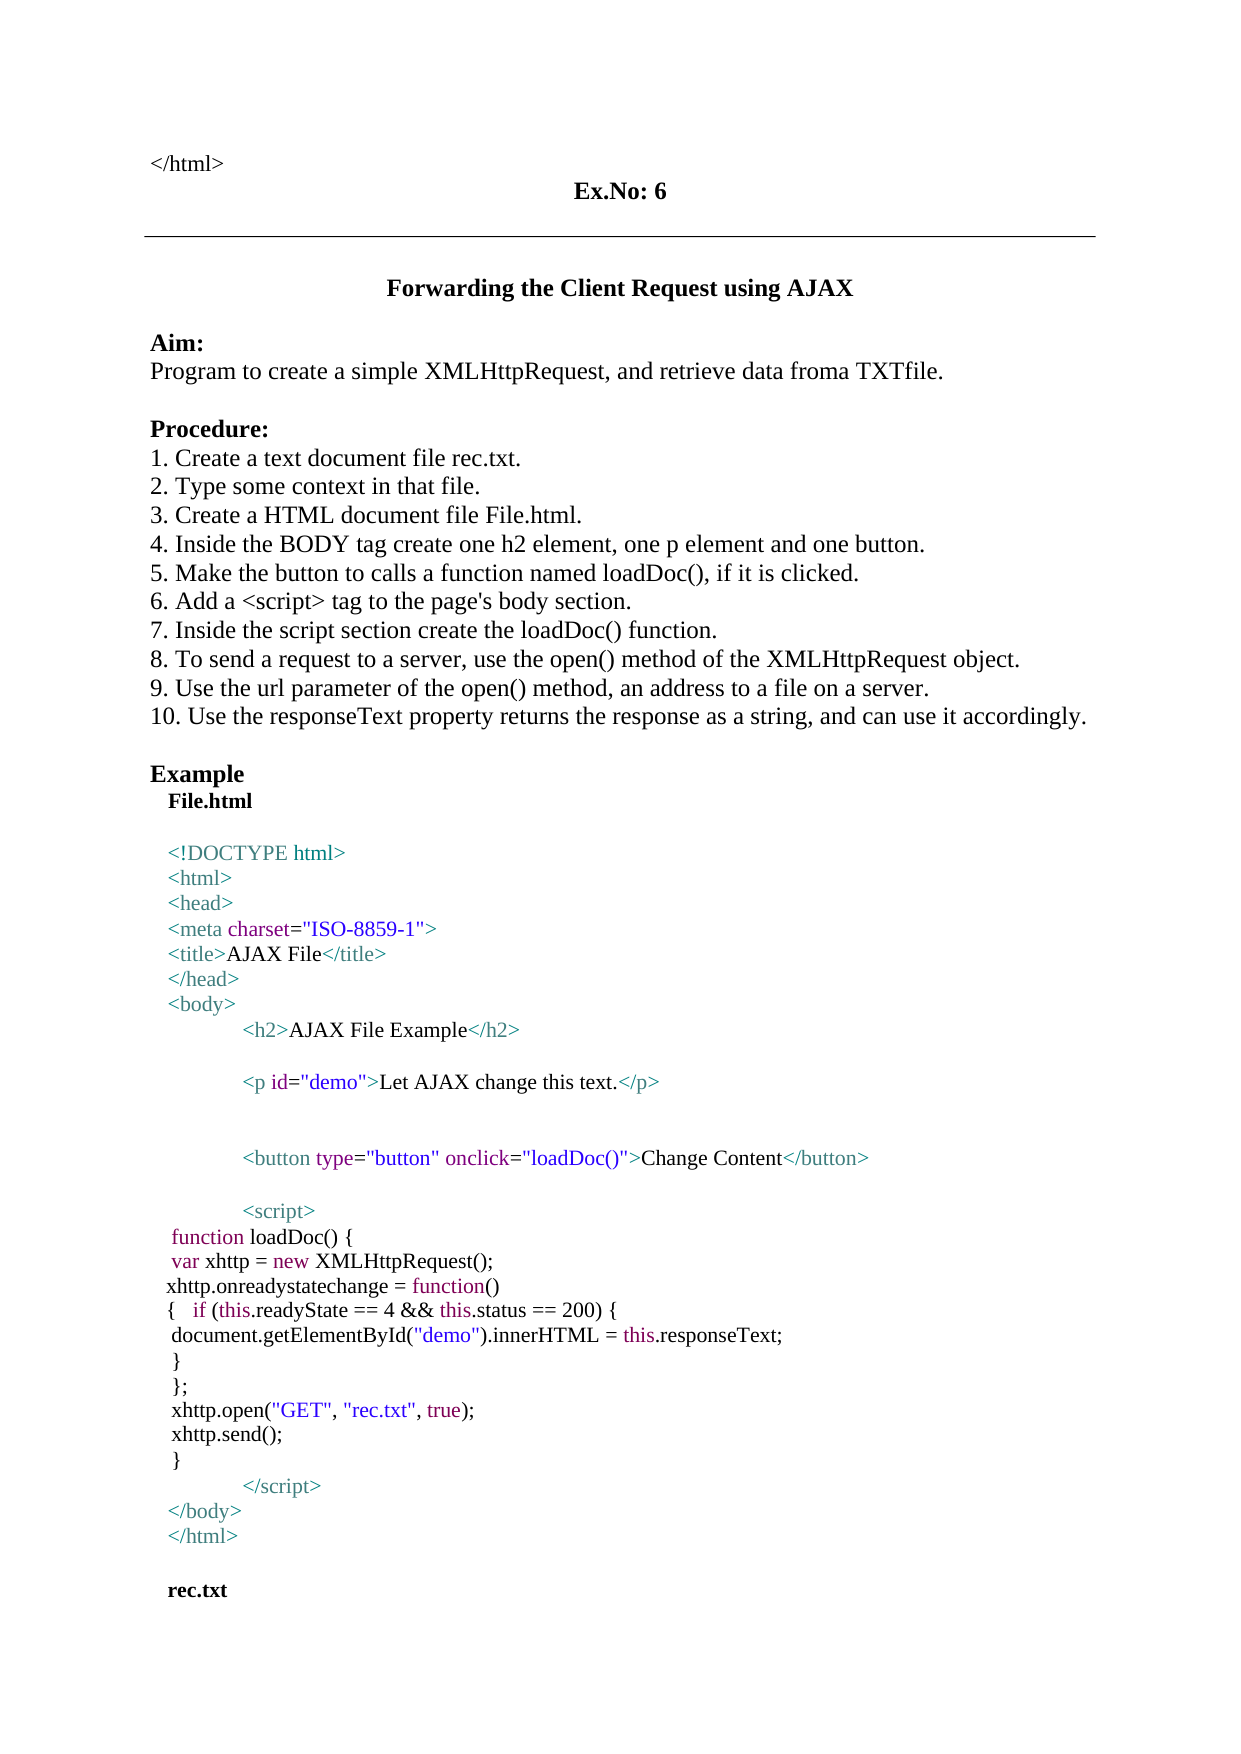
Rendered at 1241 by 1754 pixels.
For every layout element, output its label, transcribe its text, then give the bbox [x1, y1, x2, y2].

text xhttp.open("GET", "rec.txt", true); [166, 1398, 1010, 1422]
text var xhttp = new XMLHttpRequest(); [166, 1249, 1060, 1273]
text </head> [167, 966, 1090, 991]
text <title>AJAX File</title> [167, 941, 1090, 966]
text 6. Add a <script> tag to the page's body section. [150, 586, 1090, 615]
text </html> [150, 150, 1090, 176]
text Forwarding the Client Request using AJAX [150, 273, 1090, 301]
text <head> [167, 890, 1090, 915]
text 7. Inside the script section create the loadDoc() function. [150, 615, 1090, 644]
text <h2>AJAX File Example</h2> [242, 1017, 1090, 1042]
text function loadDoc() { [166, 1224, 1090, 1249]
text xhttp.send(); [166, 1422, 1010, 1447]
text Ex.No: 6 [150, 176, 1090, 205]
text </script> [242, 1473, 1090, 1498]
text File.html [168, 788, 1090, 813]
text <!DOCTYPE html> [167, 839, 1090, 865]
text 3. Create a HTML document file File.html. [150, 500, 1090, 529]
text 10. Use the responseText property returns the response as a string, and can use it accordingly. [150, 701, 1090, 730]
text xhttp.onreadystatechange = function() [166, 1274, 1060, 1298]
text 5. Make the button to calls a function named loadDoc(), if it is clicked. [150, 558, 1090, 586]
text rec.txt [167, 1577, 1090, 1603]
text Procedure: [150, 414, 1090, 443]
text <p id="demo">Let AJAX change this text.</p> [242, 1069, 948, 1094]
text </body> [167, 1498, 1090, 1523]
text 4. Inside the BODY tag create one h2 element, one p element and one button. [150, 529, 1090, 558]
text <body> [167, 991, 1090, 1017]
text 8. To send a request to a server, use the open() method of the XMLHttpRequest object. [150, 644, 1090, 673]
text <meta charset="ISO-8859-1"> [167, 916, 1090, 941]
text 1. Create a text document file rec.txt. [150, 443, 1090, 471]
text <button type="button" onclick="loadDoc()">Change Content</button> [242, 1145, 948, 1170]
text 2. Type some context in that file. [150, 471, 1090, 500]
text } [166, 1447, 1090, 1473]
text } [166, 1348, 1090, 1373]
text Example [150, 759, 1090, 788]
text <html> [167, 865, 1090, 890]
text { if (this.readyState == 4 && this.status == 200) { [166, 1298, 1060, 1322]
text 9. Use the url parameter of the open() method, an address to a file on a server. [150, 673, 1090, 701]
text Aim: [150, 328, 1090, 356]
text document.getElementById("demo").innerHTML = this.responseText; [166, 1323, 1060, 1347]
text <script> [242, 1198, 1090, 1224]
text }; [166, 1373, 1090, 1398]
text </html> [167, 1523, 1090, 1548]
text Program to create a simple XMLHttpRequest, and retrieve data froma TXTfile. [150, 356, 1090, 385]
